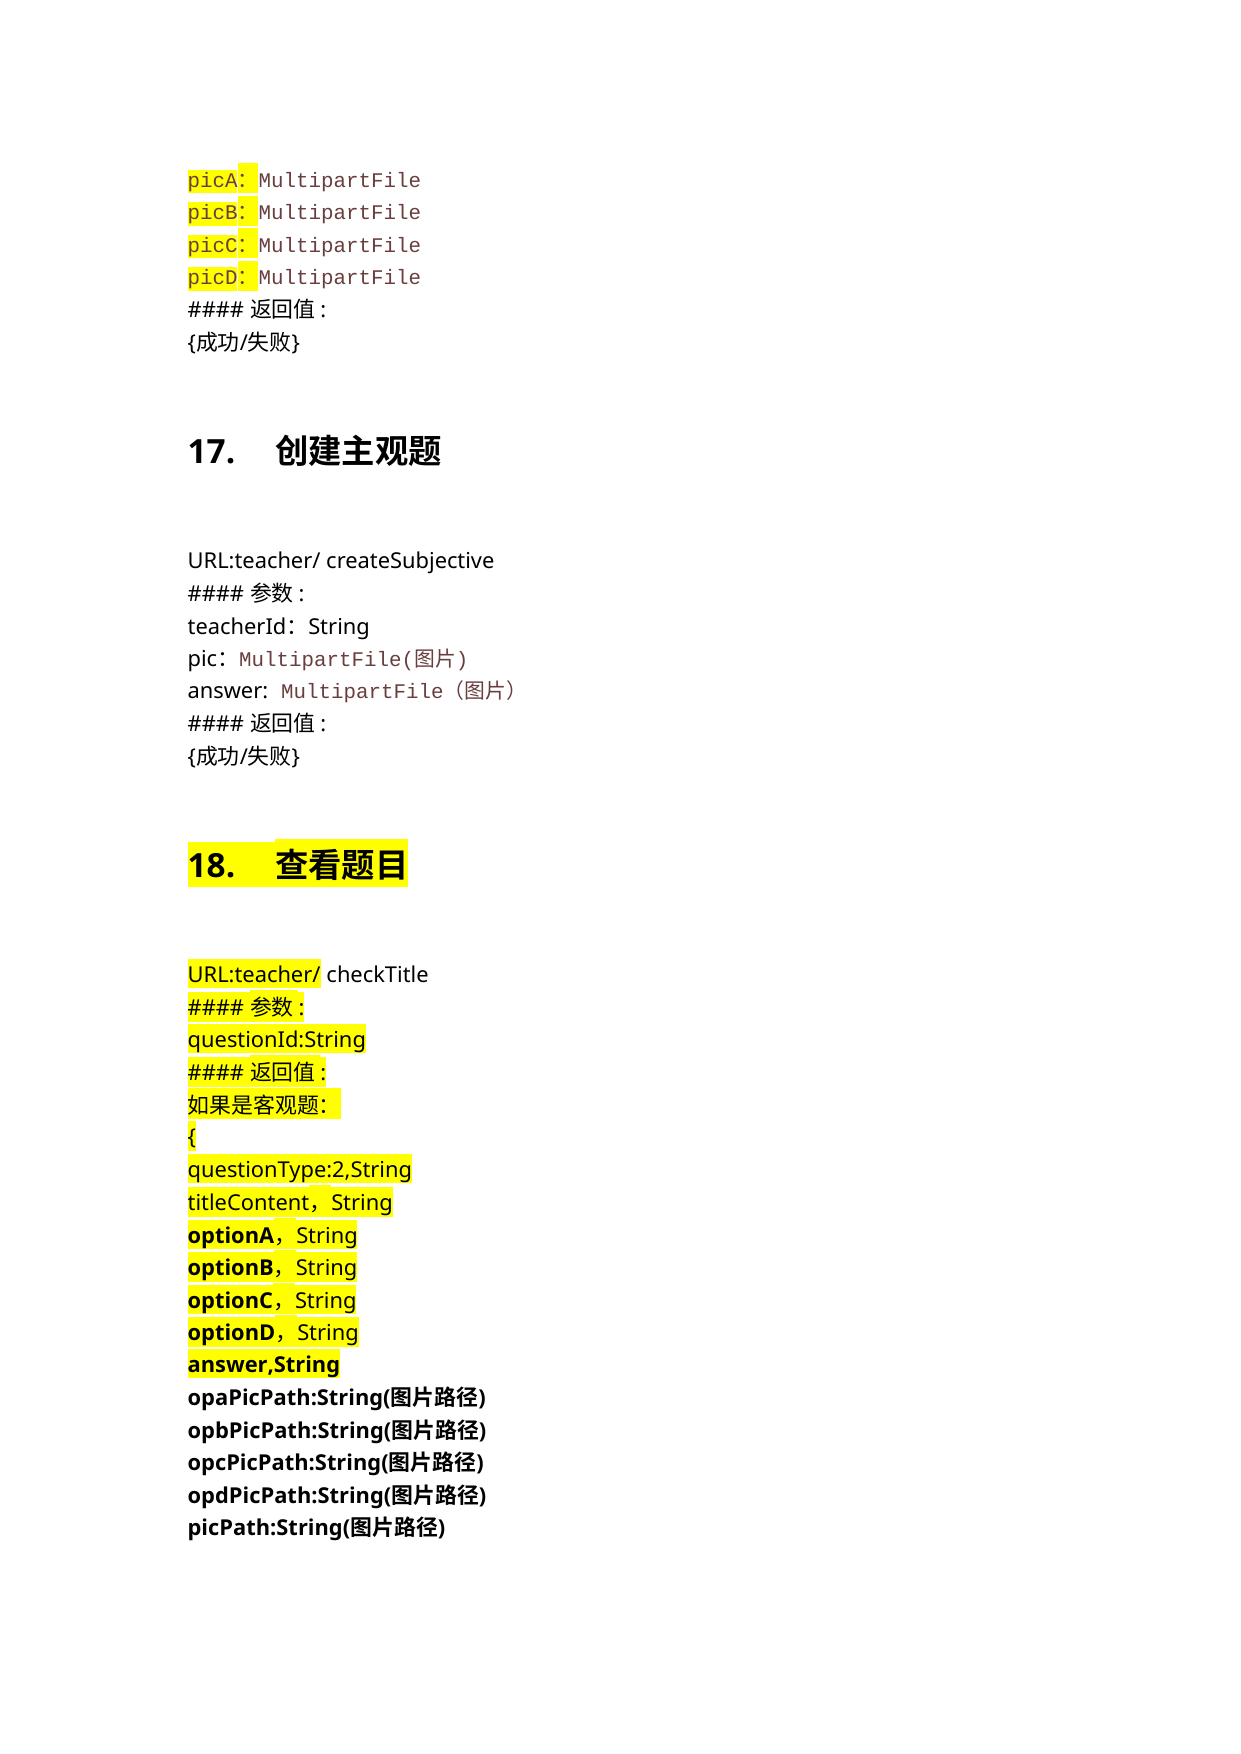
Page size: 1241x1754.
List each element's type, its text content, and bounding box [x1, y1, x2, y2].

text opaPicPath:String(图片路径) [187, 1380, 1053, 1412]
text #### 返回值 : [320, 1055, 1053, 1087]
text optionA，String [187, 1217, 1053, 1250]
text #### 参数 : [298, 990, 1053, 1022]
text opdPicPath:String(图片路径) [187, 1477, 1053, 1510]
text URL:teacher/ checkTitle [187, 957, 1053, 990]
text opbPicPath:String(图片路径) [187, 1412, 1053, 1445]
text #### 参数 : [187, 576, 1053, 608]
text URL:teacher/ createSubjective [187, 543, 1053, 576]
text answer: MultipartFile（图片） [187, 673, 1053, 706]
text optionB，String [296, 1250, 1053, 1282]
text #### 返回值 : [187, 706, 1053, 738]
subtitle 查看题目 [187, 831, 1053, 896]
text optionC，String [187, 1282, 1053, 1315]
text { [187, 1120, 1053, 1152]
text optionD，String [297, 1315, 1053, 1347]
text {成功/失败} [187, 738, 1053, 771]
text questionId:String [187, 1022, 1053, 1055]
text answer,String [187, 1347, 1053, 1380]
text #### 返回值 : [187, 292, 1053, 324]
text picC：MultipartFile [187, 227, 1053, 259]
text picD：MultipartFile [187, 259, 1053, 292]
text titleContent，String [331, 1185, 1053, 1217]
text {成功/失败} [187, 324, 1053, 357]
text questionType:2,String [187, 1152, 1053, 1185]
text teacherId：String [187, 608, 1053, 641]
subtitle 创建主观题 [187, 417, 1053, 482]
text picB：MultipartFile [187, 194, 1053, 227]
text picA：MultipartFile [187, 162, 1053, 194]
text picPath:String(图片路径) [187, 1510, 1053, 1542]
text pic：MultipartFile(图片) [187, 641, 1053, 673]
text 如果是客观题： [187, 1087, 1053, 1120]
text opcPicPath:String(图片路径) [187, 1445, 1053, 1477]
